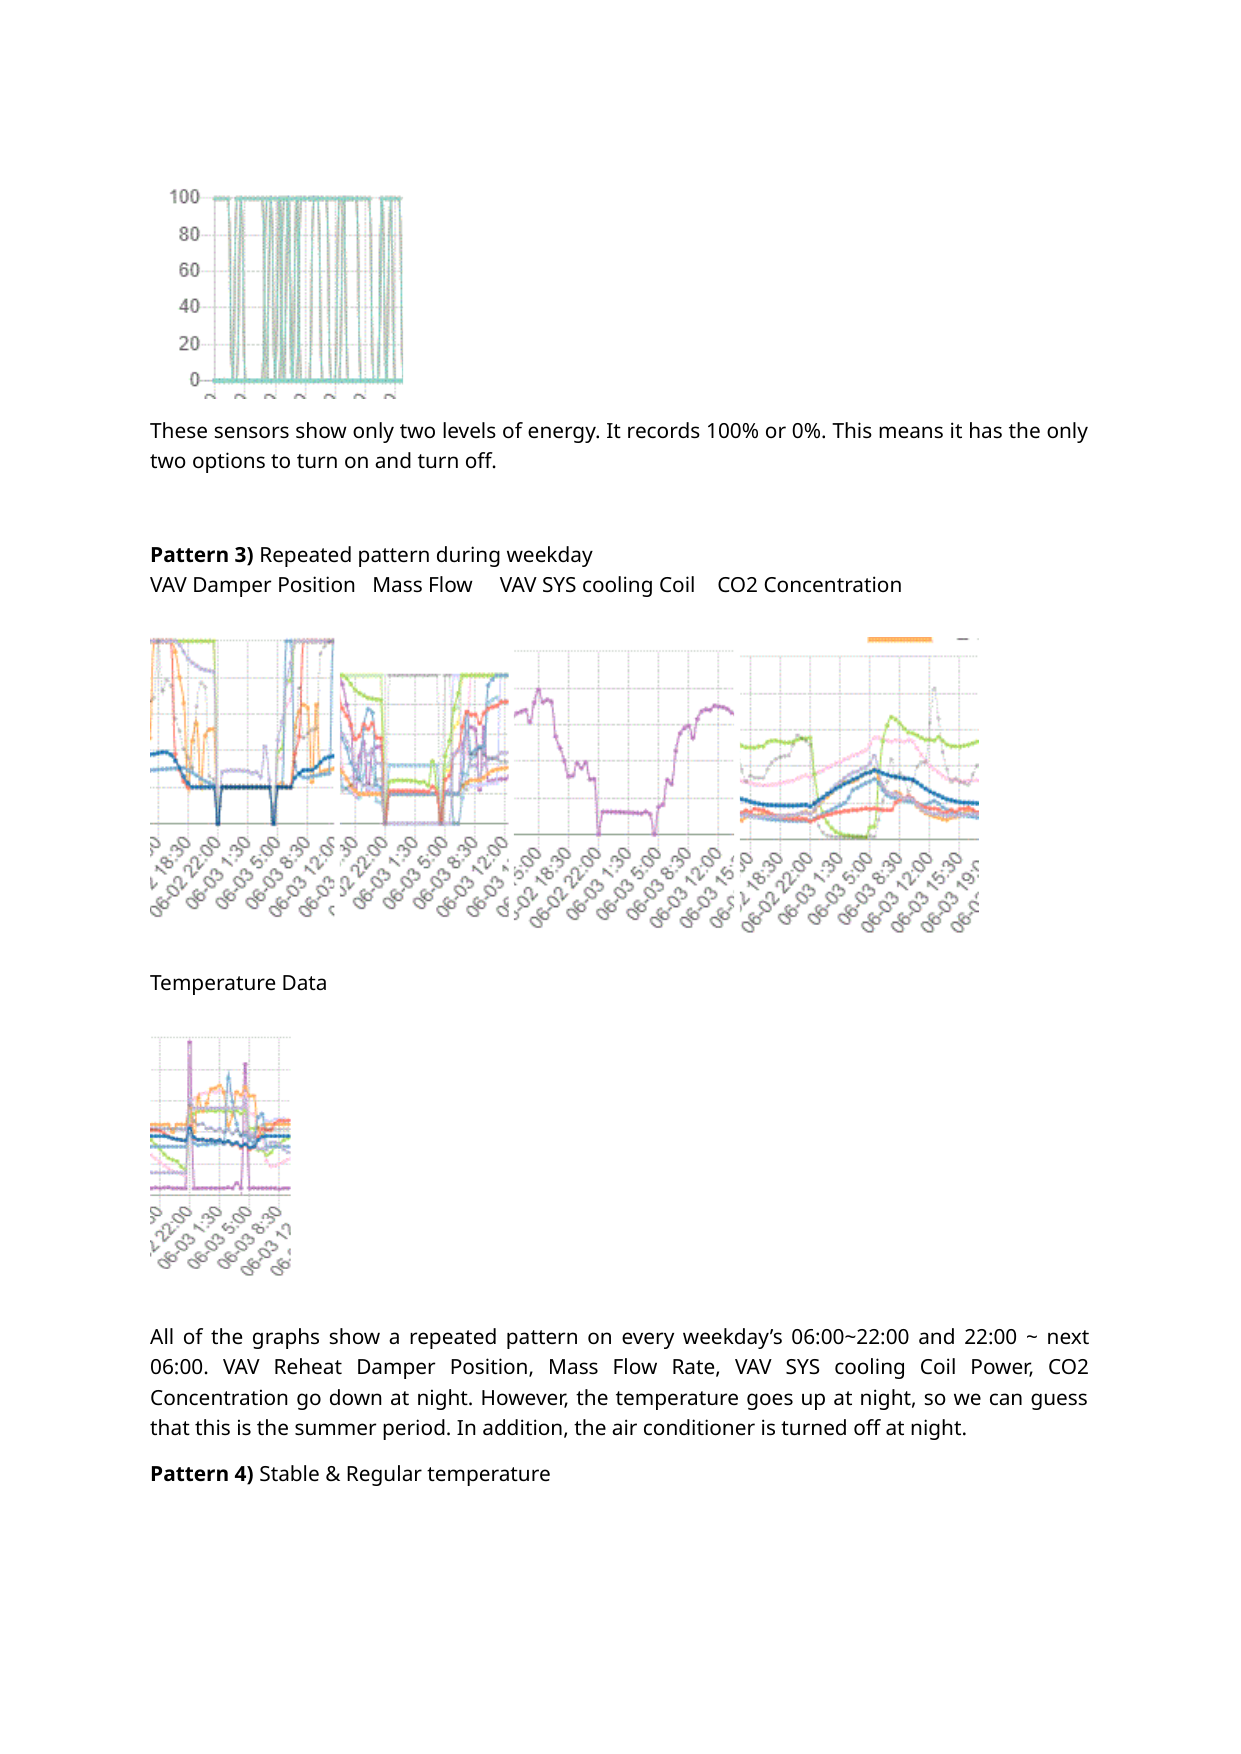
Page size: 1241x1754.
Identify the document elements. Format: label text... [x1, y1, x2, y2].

picture [150, 618, 335, 950]
picture [739, 637, 979, 950]
picture [513, 617, 735, 950]
text These sensors show only two levels of energy. It records 100% or 0%. This means it has the only two options to turn on and turn off. [150, 416, 1090, 474]
picture [150, 1015, 291, 1304]
text Temperature Data [150, 968, 1090, 997]
picture [339, 646, 509, 950]
text Pattern 3) Repeated pattern during weekday [150, 540, 1090, 568]
text VAV Damper Position Mass Flow VAV SYS cooling Coil CO2 Concentration [150, 570, 1090, 599]
text Pattern 4) Stable & Regular temperature [150, 1459, 1090, 1488]
text All of the graphs show a repeated pattern on every weekday’s 06:00~22:00 and 22:00 ~ next 06:00. VAV Reheat Damper Position, Mass Flow Rate, VAV SYS cooling Coil Power, CO2 Concentration go down at night. However, the temperature goes up at night, so we can guess that this is the summer period. In addition, the air conditioner is turned off at night. [150, 1322, 1090, 1441]
picture [150, 177, 404, 399]
